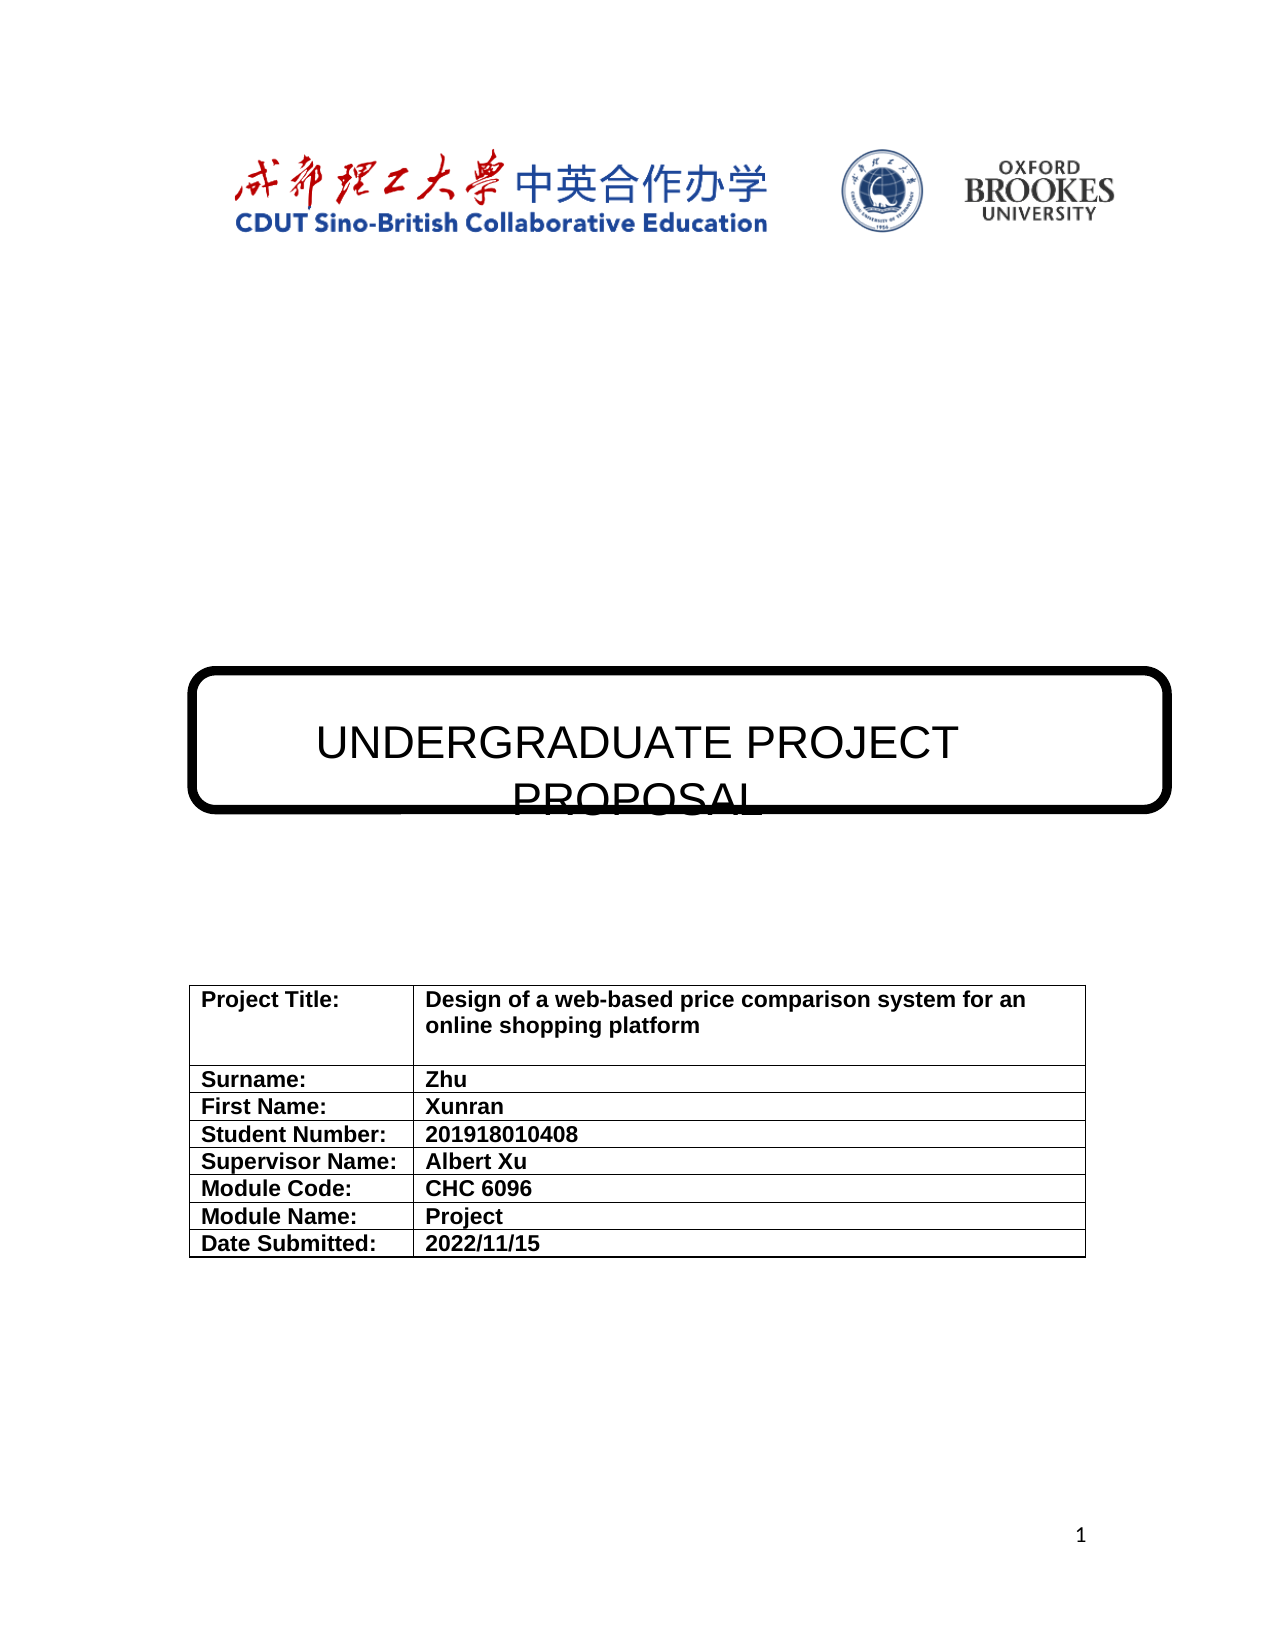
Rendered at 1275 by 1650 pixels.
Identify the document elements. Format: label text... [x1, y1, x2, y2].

table_cell Project [414, 1203, 1085, 1229]
table_cell First Name: [190, 1093, 413, 1119]
table_cell Module Name: [190, 1203, 413, 1229]
picture [234, 147, 1210, 234]
table_cell Xunran [414, 1093, 1085, 1119]
table_cell Module Code: [190, 1175, 413, 1202]
table_header Design of a web-based price comparison system for an online shopping platform [414, 986, 1085, 1065]
text UNDERGRADUATE PROJECT PROPOSAL [197, 715, 1086, 804]
table_cell Albert Xu [414, 1148, 1085, 1174]
table_cell Student Number: [190, 1121, 413, 1147]
text UNDERGRADUATE PROJECT PROPOSAL [189, 799, 1086, 825]
table_cell Date Submitted: [190, 1230, 413, 1256]
table_cell 2022/11/15 [414, 1230, 1085, 1256]
table_cell 201918010408 [414, 1121, 1085, 1147]
table_cell Supervisor Name: [190, 1148, 413, 1174]
table_cell Zhu [414, 1066, 1085, 1092]
table_cell CHC 6096 [414, 1175, 1085, 1202]
table_cell Surname: [190, 1066, 413, 1092]
table_header Project Title: [190, 986, 413, 1065]
